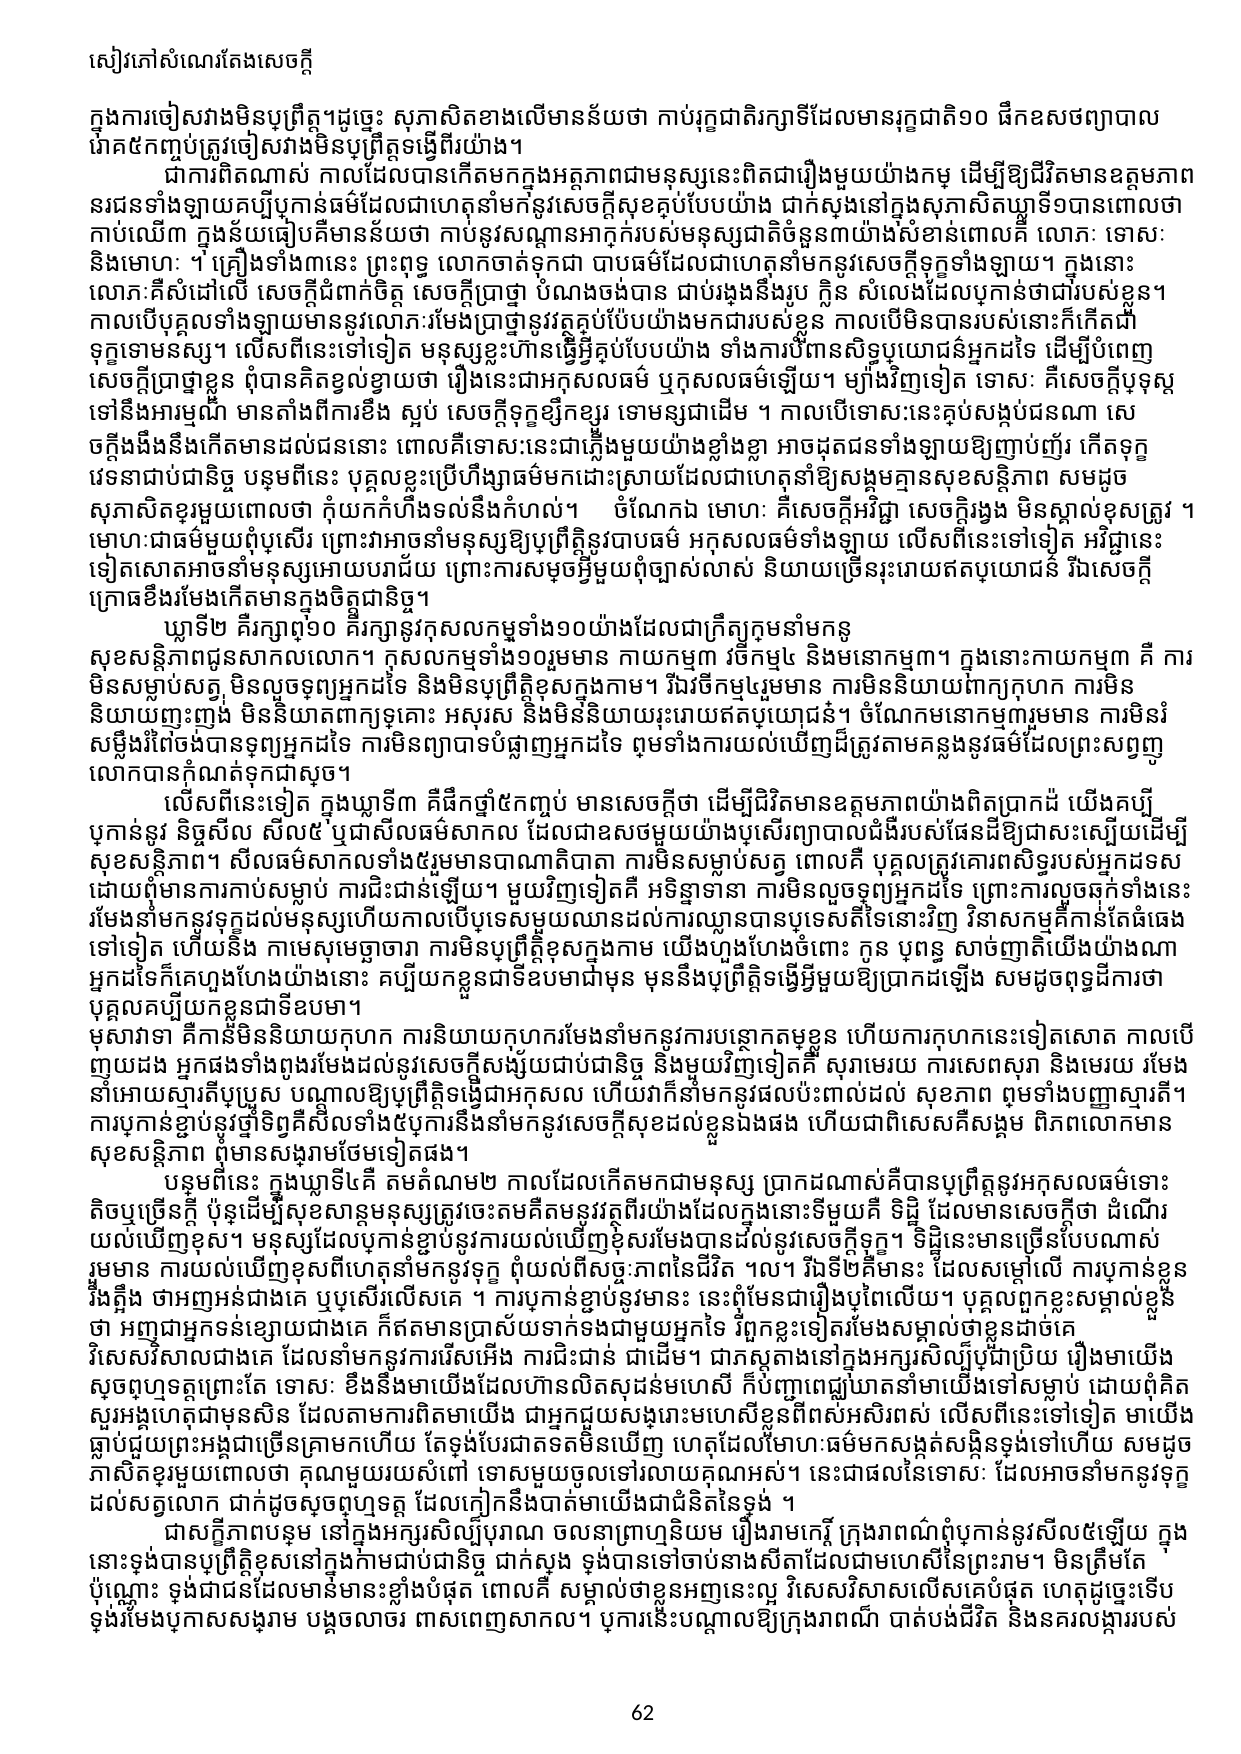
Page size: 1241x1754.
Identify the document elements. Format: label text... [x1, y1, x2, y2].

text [89, 102, 1196, 161]
text លើ់សពីនេះទៀត ក្នុងឃ្លាទី៣ គឺផឹកថ្នាំ៥កញ្ចប់ មានសេចក្តីថា ដើម្បីជិវិតមានឧត្តមភាពយ៉ាងពិតប្រាកដ៉ យើងគប្បីប្រកាន់នូវ និច្ចសីល សីល៥ ឬជាសីលធម៌សាកល ដែលជាឧសថមួយយ៉ាងប្រសើរព្យាបាលជំងឺរបស់ផែនដីឱ្យជាសះស្បើយដើម្បីសុខសន្តិភាព។ សីលធម៌សាកលទាំង៥រួមមានបាណាតិបាតា ការមិនសម្លាប់សត្វ ពោលគឺ បុគ្គលត្រូវគោរពសិទ្ធរបស់អ្នកដទស ដោយពុំមានការកាប់សម្លាប់ ការជិះជាន់ឡើយ។ មួយវិញទៀតគឺ អទិន្នាទានា ការមិនលួចទ្រព្យអ្នកដទៃ ព្រោះការលួចឆក់ទាំងនេះរមែងនាំមកនូវទុក្ខដល់មនុស្សហើយកាលបើប្រទេសមួយឈានដល់ការឈ្លានបានប្រទេសតីទៃនោះវិញ វិនាសកម្មគឺកាន់់តែធំធេងទៅទៀត ហើយនិង កាមេសុមេច្ឆាចារា ការមិនប្រព្រឹត្តិខុសក្នុងកាម យើងហួងហែងចំពោះ កូន ប្រពន្ធ សាច់ញាតិយើងយ៉ាងណា អ្នកដទៃក៏គេហួងហែងយ៉ាងនោះ គប្បីយកខ្លួនជាទីឧបមាជាមុន មុននឹងប្រព្រឹត្តិទង្វើអ្វីមួយឱ្យប្រាកដឡើង សមដូចពុទ្ធដីការថា បុគ្គលគប្បីយកខ្លួនជាទីឧបមា។ [89, 788, 1196, 1021]
text ឃ្លាទី២ គឺរក្សាព្រៃ១០ គឺរក្សានូវកុសលកមុ្មទាំង១០យ៉ាងដែលជាក្រឹត្យក្រមនាំមកនូ [89, 613, 1196, 642]
text សុខសន្តិភាពជូនសាកលលោក។ កុសលកម្មទាំង១០រួមមាន កាយកម្ម៣ វចីកម្ម៤ និងមនោកម្ម៣។ ក្នុងនោះកាយកម្ម៣ គឺ ការមិនសម្លាប់សត្វ មិនលួចទ្រព្យអ្នកដទៃ និងមិនប្រព្រឹត្តិខុសក្នុងកាម។ រីឯវចីកម្ម៤រួមមាន ការមិននិយាយពាក្យកុហក ការមិននិយាយញុះញង់់ មិននិយាតពាក្យទ្រគោះ អសុរស និងមិននិយាយរុះរោយឥតប្រយោជន៎។ ចំណែកមនោកម្ម៣រួមមាន ការមិនរំសម្លឹងរំពៃចង់បានទ្រព្យអ្នកដទៃ ការមិនព្យាបាទបំផ្លាញអ្នកដទៃ ព្រមទាំងការយល់ឃើ់ញដ៏ត្រូវតាមគន្លងនូវធម៌ដែលព្រះសព្វញូលោកបានកំណត់ទុកជាស្រេច។​​​​​​​​​​​​​​​​​​​​​​​​​​​​​​​​​​​​​​​​​​​​​​​​​​​​​​​​​​​​​​​​​​​​​​​​​​​​​​​​​​​​​​​​​​​​​​​​​​​​​​​​​​​​​​​​​​​​​​​​​​​​​​​​​​​​​​​​​​​​​​​​​​​​​​​​​​​​​​​​​​​​​​​​​ [89, 642, 1196, 788]
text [89, 1517, 1196, 1634]
text បន្ថែមពីនេះ ក្នុងឃ្លាទី៤គឺ តមតំណម២ កាលដែលកើតមកជាមនុស្ស ប្រាកដណាស់គឺបានប្រព្រឹត្តនូវអកុសលធម៌ទោះតិចឬច្រើនក្តី ប៉ុន្តែដើម្បីសុខសាន្តមនុស្សត្រូវចេះតមគឺតមនូវវត្ថុពីរយ៉ាងដែលក្នុងនោះទីមួយគឺ ទិដ្ឋិ ដែលមានសេចក្តីថា ដំណើរយល់ឃើញខុស។ មនុស្សដែលប្រកាន់ខ្ជាប់នូវការយល់ឃើញខុសរមែងបានដល់នូវសេចក្តីទុក្ខ។ ទិដ្ឋិនេះមានច្រើនបែបណាស់រួមមាន ការយល់ឃើញខុសពីហេតុនាំមកនូវទុក្ខ ពុំយល់ពីសច្ចៈភាពនៃជីវិត ។ល។ រីឯទី២គឺមានះ ដែលសម្តៅលើ ការប្រកាន់ខ្លួនរឹងត្អឹង ថាអញអន់ជាងគេ ឬប្រសើរលើសគេ ។ ការប្រកាន់ខ្ជាប់នូវមានះ នេះពុំមែនជារឿងប្រពៃលើយ។ បុគ្គលពួកខ្លះសម្គាល់ខ្លួនថា អញជាអ្នកទន់ខ្សោយជាងគេ ក៏ឥតមានប្រាស័យទាក់ទងជាមួយអ្នកទៃ រីពួកខ្លះទៀតរមែងសម្គាល់ថាខ្លួនដាច់គេ វិសេសវិសាលជាងគេ ដែលនាំមកនូវការរើសអើង ការជិះជាន់ ជាដើម។ ជាភស្តុតាងនៅក្នុងអក្សរសិល្ប៏ប្រជាប្រិយ​ រឿងមាយើង ស្តេចព្រហ្មទត្ត​ព្រោះតែ ទោសៈ ខឹងនឹងមាយើងដែលហ៊ានលិតសុដន់មហេសី ក៏បញ្ជាពេជ្ឈឃាតនាំមាយើងទៅសម្លាប់ ដោយពុំគិតសួរអង្គហេតុជាមុនសិន ដែលតាមការពិតមាយើង ជាអ្នកជួយសង្គ្រោះមហេសីខ្លួនពីពស់អសិរពស់ លើសពីនេះទៅទៀត មាយើងធ្លាប់ជួយព្រះអង្គជាច្រើនគ្រាមកហើយ តែទ្រង់បែរជាតទតមិនឃើញ ហេតុដែលមោហៈធម៌មកសង្កត់សង្កិនទ្រង់ទៅហើយ​ សមដូចភាសិតខ្មែរមួយពោលថា គុណមួយរយសំពៅ ទោសមួយចូលទៅរលាយគុណអស់។ នេះជាផលនៃទោសៈ ដែលអាចនាំមកនូវទុក្ខដល់សត្វលោក ជាក់ដូចស្តេចព្រហ្មទត្ត ដែលកៀកនឹងបាត់មាយើងជាជំនិតនៃទ្រង់ ។ [89, 1167, 1196, 1517]
text ជាការពិតណាស់ កាលដែលបានកើតមកក្នុងអត្តភាពជាមនុស្សនេះពិតជារឿងមួយយ៉ាងកម្រ ដើម្បីឱ្យជីវិតមានឧត្តមភាព នរជនទាំងឡាយគប្បីប្រកាន់ធម៌ដែលជាហេតុនាំមកនូវសេចក្តីសុខគ្រប់បែបយ៉ាង ជាក់ស្តែងនៅក្នុងសុភាសិតឃ្លាទី១បានពោលថា កាប់ឈើ៣ ក្នុងន័យធៀបគឺមានន័យថា កាប់នូវសណ្តានអាក្រក់របស់មនុស្សជាតិចំនួន៣​យ៉ាងសំខាន់ពោលគឺ លោភៈ ទោសៈ និងមោហៈ ។ គ្រឿងទាំង៣នេះ ព្រះពុទ្ធ លោកចាត់ទុកជា បាបធម៌ដែលជាហេតុនាំមកនូវសេចក្តីទុក្ខទាំងឡាយ។​ ក្នុងនោះ លោភៈគឺសំដៅលើ សេចក្តីជំពាក់ចិត្ត សេចក្តីប្រាថ្នា បំណងចង់បាន ជាប់រង្វេងនឹងរូប ក្លិន សំលេងដែលប្រកាន់ថាជារបស់ខ្លួន។ កាលបើបុគ្គលទាំងឡាយមាននូវលោភៈរមែងប្រាថ្នានូវវត្ថុគ្រប់ប៉ែបយ៉ាងមកជារបស់ខ្លួន កាលបើមិនបានរបស់នោះក៏កើតជាទុក្ខទោមនស្ស។ លើសពីនេះទៅទៀត មនុស្សខ្លះហ៊ានធ្វើអ្វីគ្រប់បែបយ៉ាង ទាំងការបំពានសិទ្ធប្រយោជន៌អ្នកដទៃ ដើម្បីបំពេញសេចក្តីប្រាថ្នាខ្លួន ពុំបានគិតខ្វល់ខ្វាយថា រឿងនេះជាអកុសលធម៌ ឬកុសលធម៌ឡើយ។​ ម្យ៉ាងវិញទៀត ទោសៈ គឺសេចក្តីប្រទុស្តទៅនឹងអារម្មណ៏ មានតាំងពីការខឹង ស្អប់ សេចក្តីទុក្ខខ្សឹកខ្សួរ ទោមន្សជាដើម ។ កាលបើទោស​​​​​​​​​​​​:នេះគ្រប់សង្កប់ជនណា សេចក្តីងងឹងនឹងកើតមានដល់ជននោះ ពោលគឺទោស​​​​​​​​​​​​​​​​​​​​​​:នេះជាភ្លើងមួយយ៉ាងខ្លាំងខ្លា អាចដុតជនទាំងឡាយឱ្យញាប់ញ័រ កើតទុក្ខវេទនាជាប់ជានិច្ច ​បន្ថែមពីនេះ បុគ្គលខ្លះប្រើហឹង្សាធម៌មកដោះស្រាយដែលជាហេតុនាំឱ្យសង្គមគ្មានសុខសន្តិភាព សមដូចសុភាសិតខ្មែរមួយពោលថា កុំយកកំហឹងទល់នឹងកំហល់។ ចំណែកឯ មោហៈ គឺសេចក្តីអវិជ្ជា សេចក្តិរង្វង មិនស្គាល់ខុសត្រូវ ។ មោហៈជាធម៌មួយពុំប្រសើរ ព្រោះវាអាចនាំមនុស្សឱ្យប្រព្រឹត្តិនូវបាបធម៌ អកុសលធម៌ទាំងឡាយ លើសពីនេះទៅទៀត អវិជ្ជានេះទៀតសោតអាចនាំមនុស្សអោយបរាជ័យ ព្រោះការសម្រេចអ្វីមួយពុំច្បាស់លាស់ និយាយច្រើនរុះរោយឥតប្រយោជន៌ រីឯសេចក្តីក្រោធខឹងរមែងកើតមានក្នុងចិត្តជានិច្ច។​ [89, 161, 1196, 613]
text មុសាវាទា គឺកានមិននិយាយកុហក ការនិយាយកុហករមែងនាំមកនូវការបន្ថោកតម្លៃខ្លួន ហើយការកុហកនេះទៀតសោត កាលបើញយដង អ្នកផងទាំងពូងរមែងដល់នូវសេចក្តីសង្ស័យ​ជាប់ជានិច្ច និងមួយវិញទៀតគឺ សុរាមេរយ ការសេពសុរា និងមេរយ រមែងនាំអោយស្មារតីប្រែប្រួស បណ្តាលឱ្យប្រព្រឹត្តិទង្វើជាអកុសល ហើយវាក៏នាំមកនូវផលប៉ះពាល់ដល់ សុខភាព ព្រមទាំងបញ្ញាស្មារតី។ ការប្រកាន់ខ្ជាប់នូវថ្នាំទិព្វគឺសីលទាំង៥ប្រការនឹងនាំមកនូវសេចក្តីសុខដល់ខ្លួនឯងផង ហើយជាពិសេស​គឺសង្គម ពិភពលោកមានសុខសន្តិភាព ពុំមានសង្គ្រាមថែមទៀតផង។ [89, 1021, 1196, 1167]
